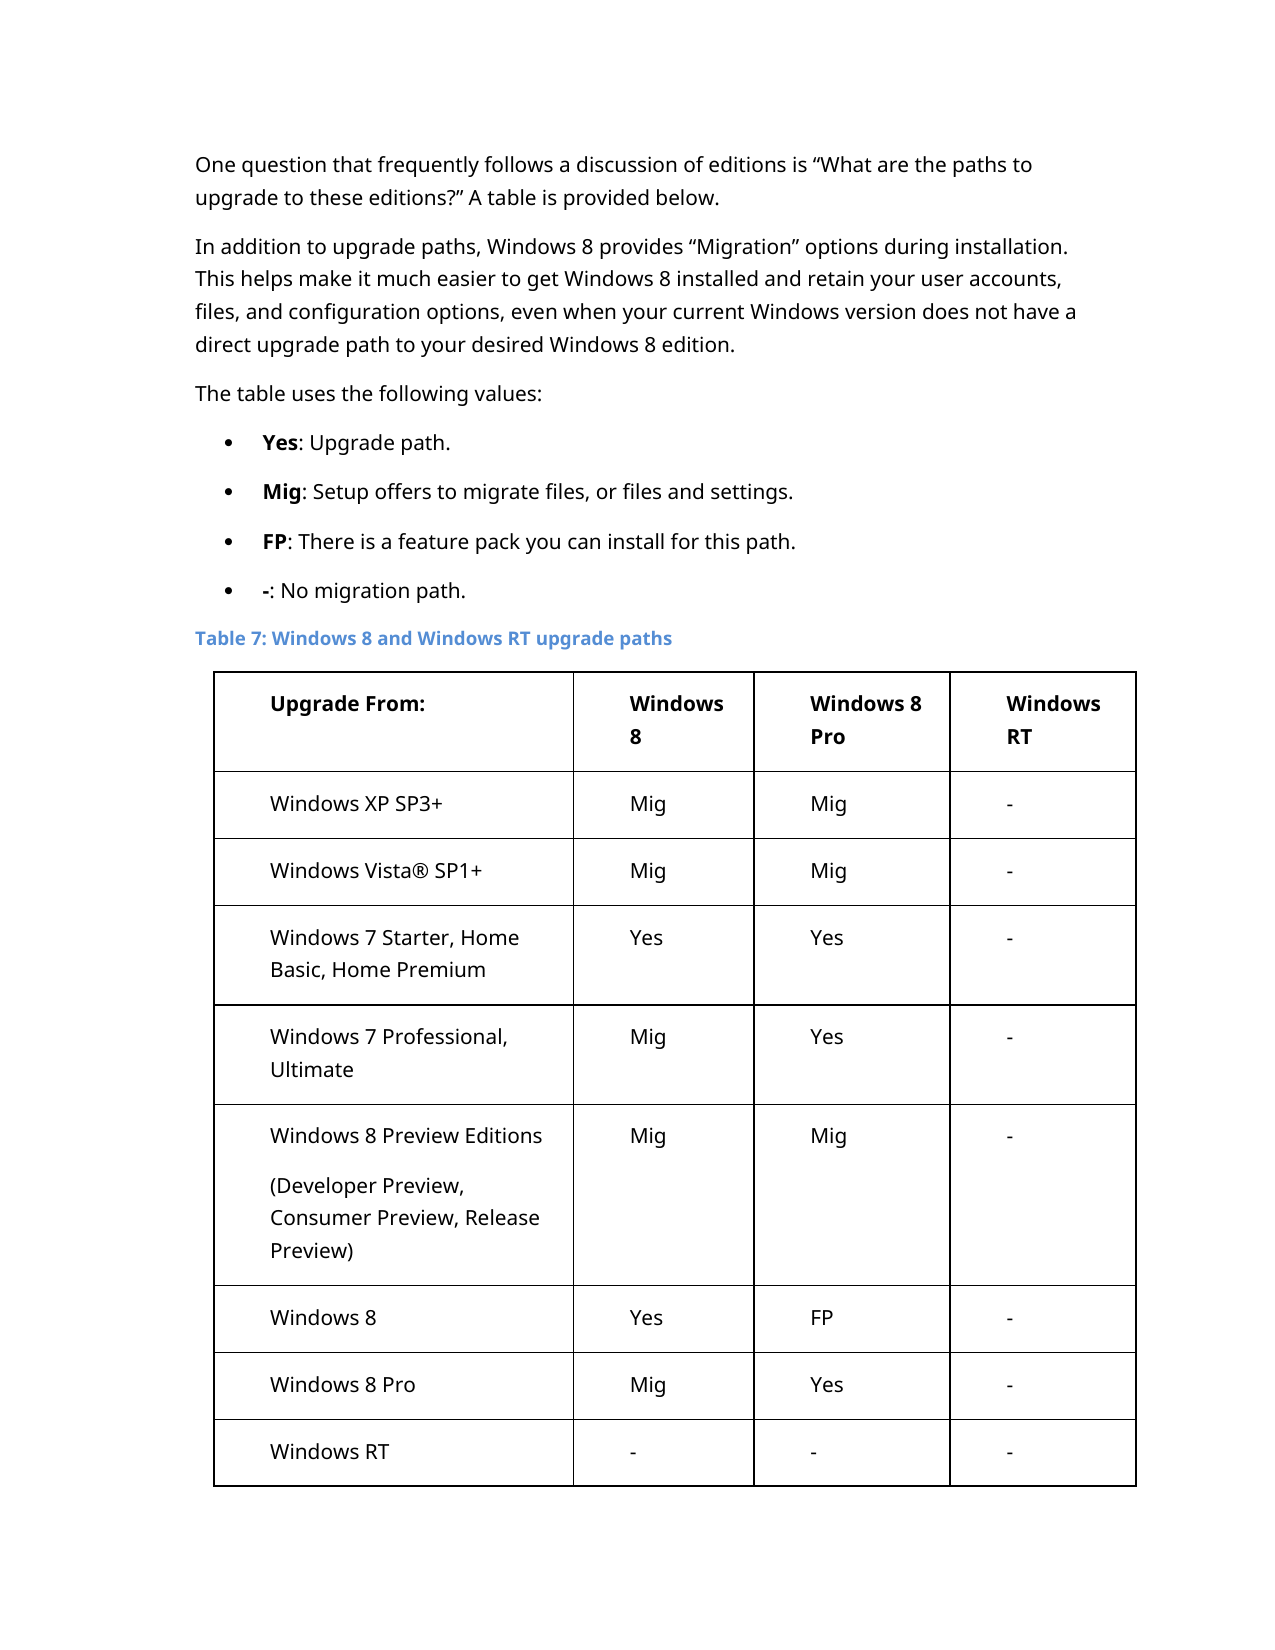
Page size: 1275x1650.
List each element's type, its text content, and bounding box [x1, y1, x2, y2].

list -: No migration path. [225, 576, 1110, 604]
table_cell Windows Vista® SP1+ [215, 839, 573, 904]
table_cell Mig [755, 772, 949, 838]
table_cell - [951, 1006, 1135, 1103]
table_cell Yes [574, 1286, 753, 1352]
table_cell Mig [755, 839, 949, 904]
table_cell - [951, 839, 1135, 904]
text One question that frequently follows a discussion of editions is “What are the paths to upgrade to these editions?” A table is provided below. [195, 150, 1110, 211]
table_cell - [951, 1420, 1135, 1485]
text In addition to upgrade paths, Windows 8 provides “Migration” options during installation. This helps make it much easier to get Windows 8 installed and retain your user accounts, files, and configuration options, even when your current Windows version does not have a direct upgrade path to your desired Windows 8 edition. [195, 232, 1110, 358]
table_cell Windows 8 [215, 1286, 573, 1352]
table_cell Mig [574, 1006, 753, 1103]
text The table uses the following values: [195, 379, 1110, 407]
table_cell - [755, 1420, 949, 1485]
table_cell FP [755, 1286, 949, 1352]
text Table 7: Windows 8 and Windows RT upgrade paths [195, 625, 1125, 651]
table_cell - [574, 1420, 753, 1485]
table_cell - [951, 1105, 1135, 1285]
table_header Upgrade From: [215, 673, 573, 771]
table_header Windows 8 Pro [755, 673, 949, 771]
table_cell Mig [755, 1105, 949, 1285]
table_cell Windows 8 Pro [215, 1353, 573, 1418]
table_cell Yes [755, 1006, 949, 1103]
table_cell Mig [574, 1105, 753, 1285]
table_header Windows RT [951, 673, 1135, 771]
table_cell - [951, 1286, 1135, 1352]
table_cell Yes [755, 1353, 949, 1418]
table_cell Mig [574, 839, 753, 904]
table_cell Mig [574, 772, 753, 838]
table_cell Mig [574, 1353, 753, 1418]
table_cell Yes [574, 906, 753, 1004]
list FP: There is a feature pack you can install for this path. [225, 527, 1110, 555]
table_cell Yes [755, 906, 949, 1004]
table_cell - [951, 906, 1135, 1004]
list Yes: Upgrade path. [225, 428, 1110, 457]
list Mig: Setup offers to migrate files, or files and settings. [225, 477, 1110, 506]
table_cell Windows XP SP3+ [215, 772, 573, 838]
table_cell Windows 7 Professional, Ultimate [215, 1006, 573, 1103]
table_cell Windows 8 Preview Editions (Developer Preview, Consumer Preview, Release Preview) [215, 1105, 573, 1285]
table_header Windows 8 [574, 673, 753, 771]
table_cell Windows 7 Starter, Home Basic, Home Premium [215, 906, 573, 1004]
table_cell Windows RT [215, 1420, 573, 1485]
table_cell - [951, 772, 1135, 838]
table_cell - [951, 1353, 1135, 1418]
